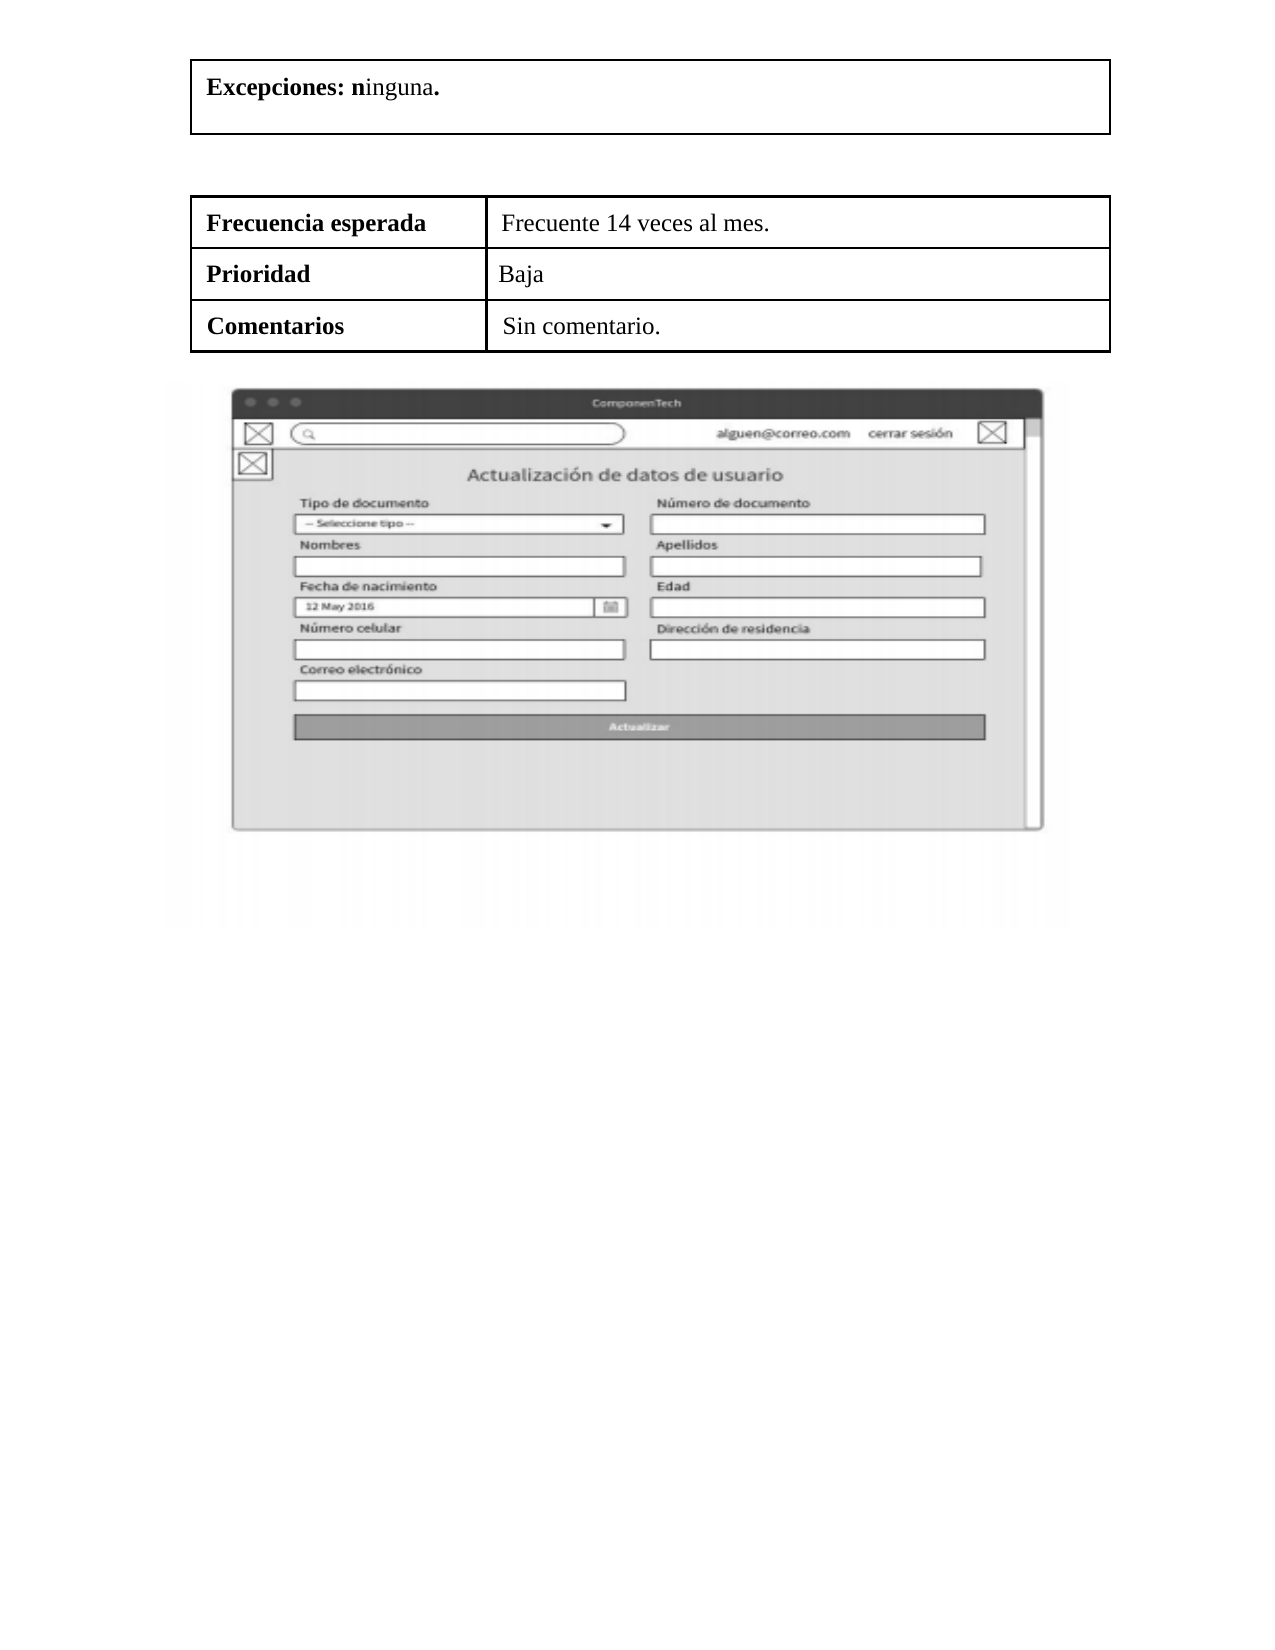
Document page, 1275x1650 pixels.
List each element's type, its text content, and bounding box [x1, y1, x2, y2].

table_cell Excepciones: ninguna. [192, 61, 1109, 133]
table_cell Sin comentario. [488, 301, 1109, 350]
table_cell Baja [488, 249, 1109, 299]
table_header Frecuencia esperada [192, 198, 485, 247]
table_cell Comentarios [192, 301, 485, 350]
table_cell Prioridad [192, 249, 485, 299]
table_header Frecuente 14 veces al mes. [488, 198, 1109, 247]
picture [153, 382, 1097, 928]
